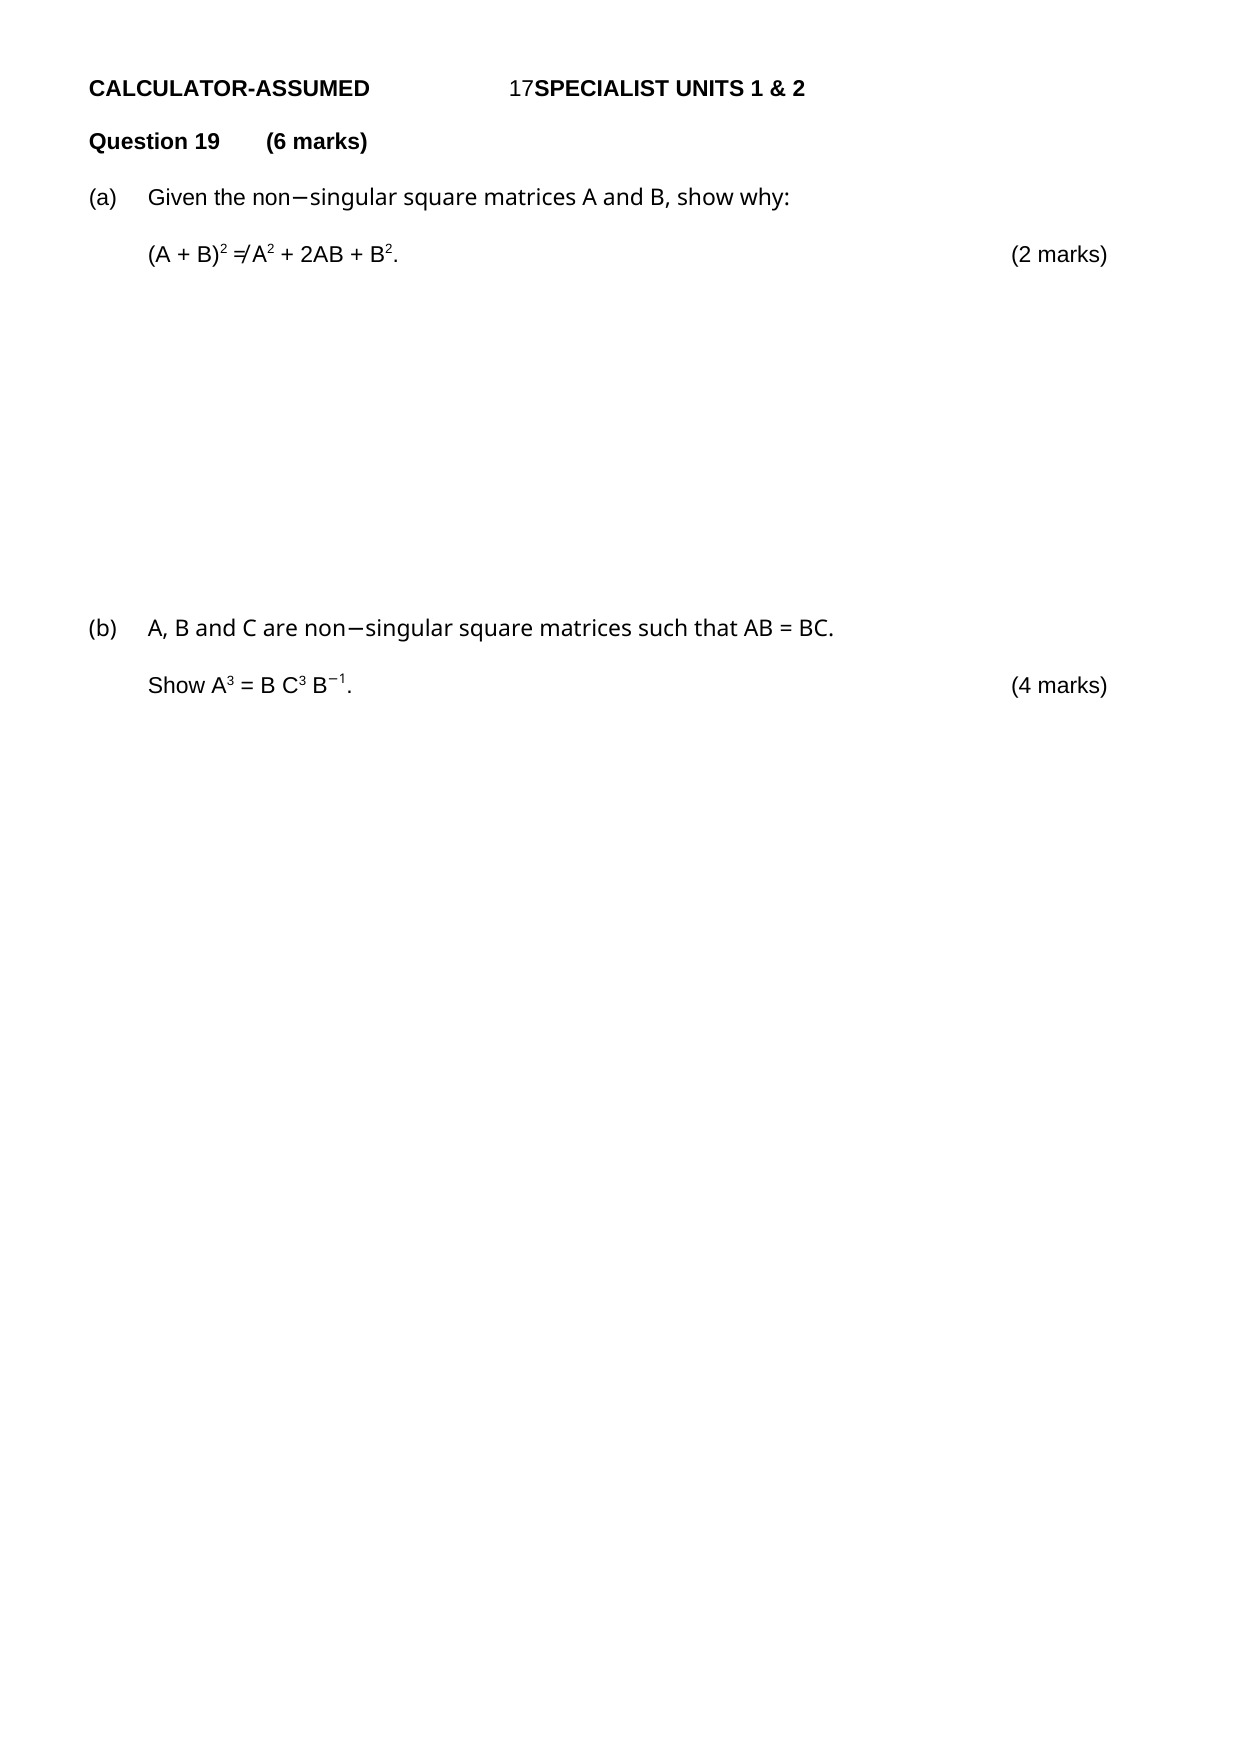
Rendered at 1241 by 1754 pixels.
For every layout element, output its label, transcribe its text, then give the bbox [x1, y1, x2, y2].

text (A + B)22 + 2AB + B2. (2 marks) [89, 238, 1137, 269]
text Question 19 (6 marks) [89, 128, 1137, 154]
text Show A3 = B C3 B. (4 marks) [89, 669, 1137, 701]
text (a) Given the non [89, 180, 1137, 212]
